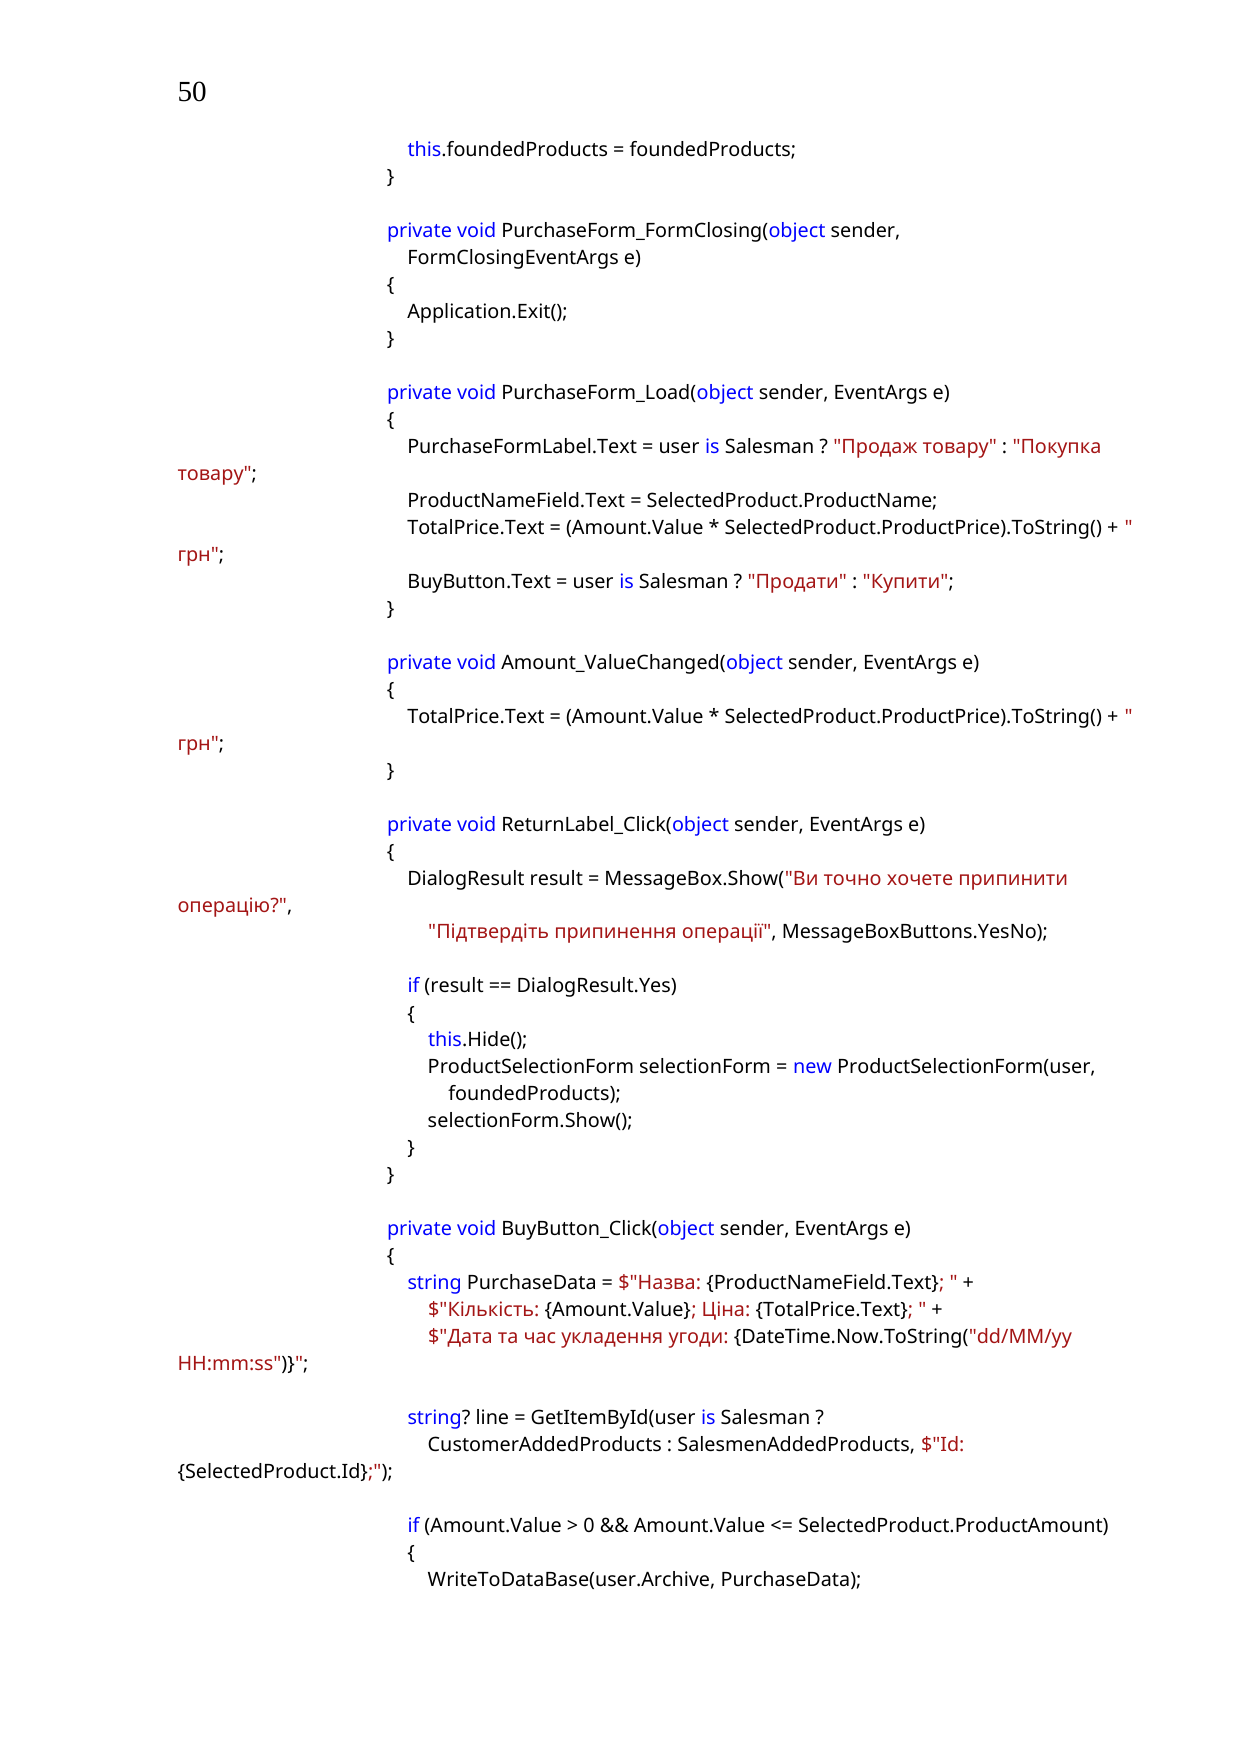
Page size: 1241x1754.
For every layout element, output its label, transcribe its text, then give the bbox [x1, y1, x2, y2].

text { [177, 837, 1152, 864]
text PurchaseFormLabel.Text = user is Salesman ? "Продаж товару" : "Покупка товару"; [177, 432, 1152, 486]
text TotalPrice.Text = (Amount.Value * SelectedProduct.ProductPrice).ToString() + " грн"; [177, 513, 1152, 567]
text string? line = GetItemById(user is Salesman ? [177, 1403, 1152, 1430]
text this.foundedProducts = foundedProducts; [177, 135, 1152, 162]
text } [177, 594, 1152, 621]
text FormClosingEventArgs e) [177, 243, 1152, 270]
text } [177, 162, 1152, 189]
text $"Дата та час укладення угоди: {DateTime.Now.ToString("dd/MM/yy HH:mm:ss")}"; [177, 1322, 1152, 1376]
text } [177, 756, 1152, 783]
text { [177, 1242, 1152, 1268]
text { [177, 270, 1152, 297]
text { [177, 1538, 1152, 1565]
text $"Кількість: {Amount.Value}; Ціна: {TotalPrice.Text}; " + [177, 1296, 1152, 1322]
text ProductNameField.Text = SelectedProduct.ProductName; [177, 486, 1152, 513]
text } [177, 1161, 1152, 1188]
text { [177, 405, 1152, 432]
text private void BuyButton_Click(object sender, EventArgs e) [177, 1214, 1152, 1242]
text if (Amount.Value > 0 && Amount.Value <= SelectedProduct.ProductAmount) [177, 1511, 1152, 1538]
text this.Hide(); [177, 1026, 1152, 1053]
text foundedProducts); [177, 1080, 1152, 1107]
text selectionForm.Show(); [177, 1107, 1152, 1134]
text private void PurchaseForm_Load(object sender, EventArgs e) [177, 378, 1152, 405]
text WriteToDataBase(user.Archive, PurchaseData); [177, 1565, 1152, 1592]
text private void Amount_ValueChanged(object sender, EventArgs e) [177, 648, 1152, 675]
text } [177, 324, 1152, 351]
text private void ReturnLabel_Click(object sender, EventArgs e) [177, 810, 1152, 837]
text if (result == DialogResult.Yes) [177, 972, 1152, 999]
text TotalPrice.Text = (Amount.Value * SelectedProduct.ProductPrice).ToString() + " грн"; [177, 702, 1152, 756]
text } [177, 1134, 1152, 1161]
text Application.Exit(); [177, 297, 1152, 324]
text CustomerAddedProducts : SalesmenAddedProducts, $"Id: {SelectedProduct.Id};"); [177, 1430, 1152, 1484]
text { [177, 675, 1152, 702]
text ProductSelectionForm selectionForm = new ProductSelectionForm(user, [177, 1053, 1152, 1080]
text "Підтвердіть припинення операції", MessageBoxButtons.YesNo); [177, 918, 1152, 945]
text private void PurchaseForm_FormClosing(object sender, [177, 216, 1152, 243]
text string PurchaseData = $"Назва: {ProductNameField.Text}; " + [177, 1268, 1152, 1296]
text { [177, 999, 1152, 1026]
text BuyButton.Text = user is Salesman ? "Продати" : "Купити"; [177, 567, 1152, 594]
text DialogResult result = MessageBox.Show("Ви точно хочете припинити операцію?", [177, 864, 1152, 918]
